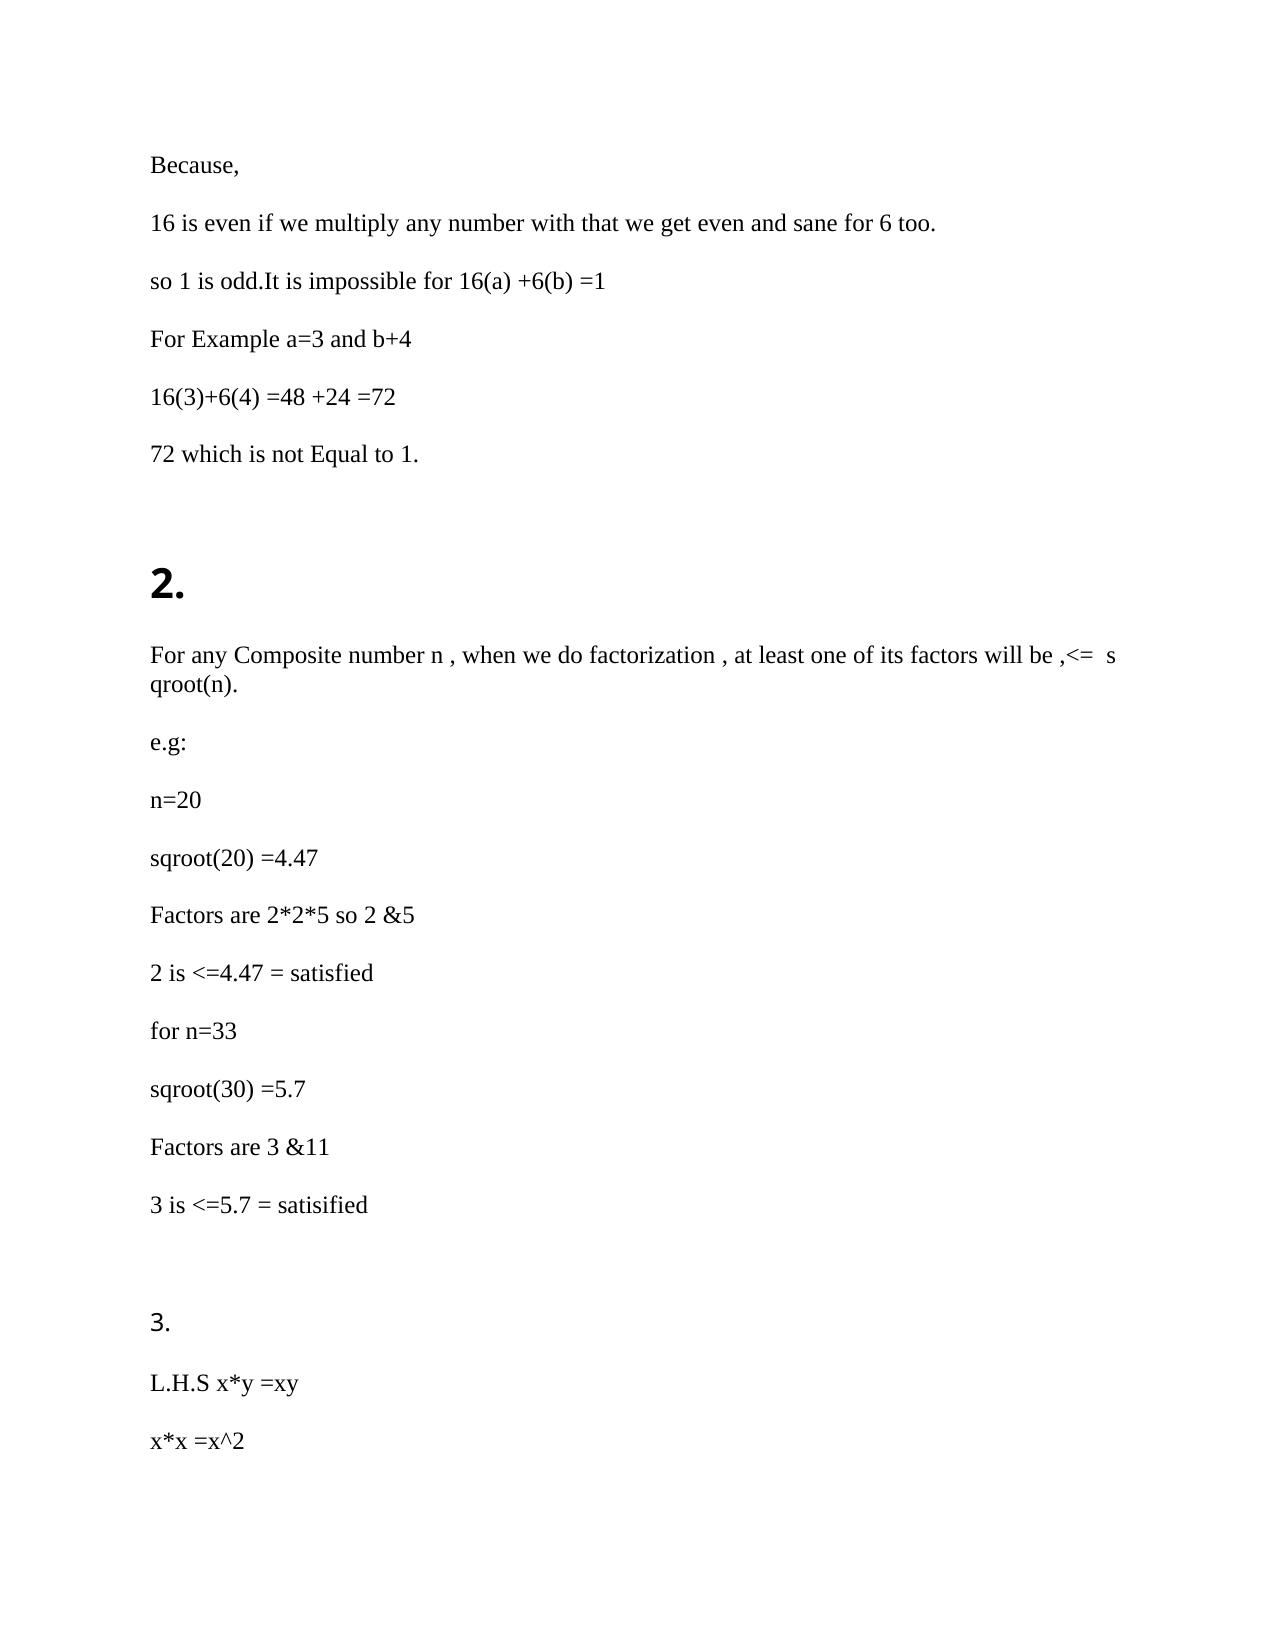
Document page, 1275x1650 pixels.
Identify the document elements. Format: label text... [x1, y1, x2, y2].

text sqroot(30) =5.7 [150, 1074, 1125, 1103]
text 16 is even if we multiply any number with that we get even and sane for 6 too. [150, 208, 1125, 237]
text 3. [150, 1305, 1125, 1339]
text 2 is <=4.47 = satisfied [150, 958, 1125, 987]
text 2. [150, 554, 1125, 611]
text For Example a=3 and b+4 [150, 324, 1125, 352]
text 72 which is not Equal to 1. [150, 439, 1125, 468]
text so 1 is odd.It is impossible for 16(a) +6(b) =1 [150, 266, 1125, 294]
text 16(3)+6(4) =48 +24 =72 [150, 382, 1125, 410]
text Factors are 3 &11 [150, 1132, 1125, 1161]
text Because, [150, 150, 1125, 179]
text Factors are 2*2*5 so 2 &5 [150, 901, 1125, 929]
text For any Composite number n , when we do factorization , at least one of its factors will be ,<= sqroot(n). [150, 640, 1125, 698]
text x*x =x^2 [150, 1426, 1125, 1455]
text L.H.S x*y =xy [150, 1368, 1125, 1397]
text 3 is <=5.7 = satisified [150, 1190, 1125, 1219]
text n=20 [150, 785, 1125, 813]
text for n=33 [150, 1016, 1125, 1045]
text sqroot(20) =4.47 [150, 843, 1125, 871]
text e.g: [150, 727, 1125, 756]
